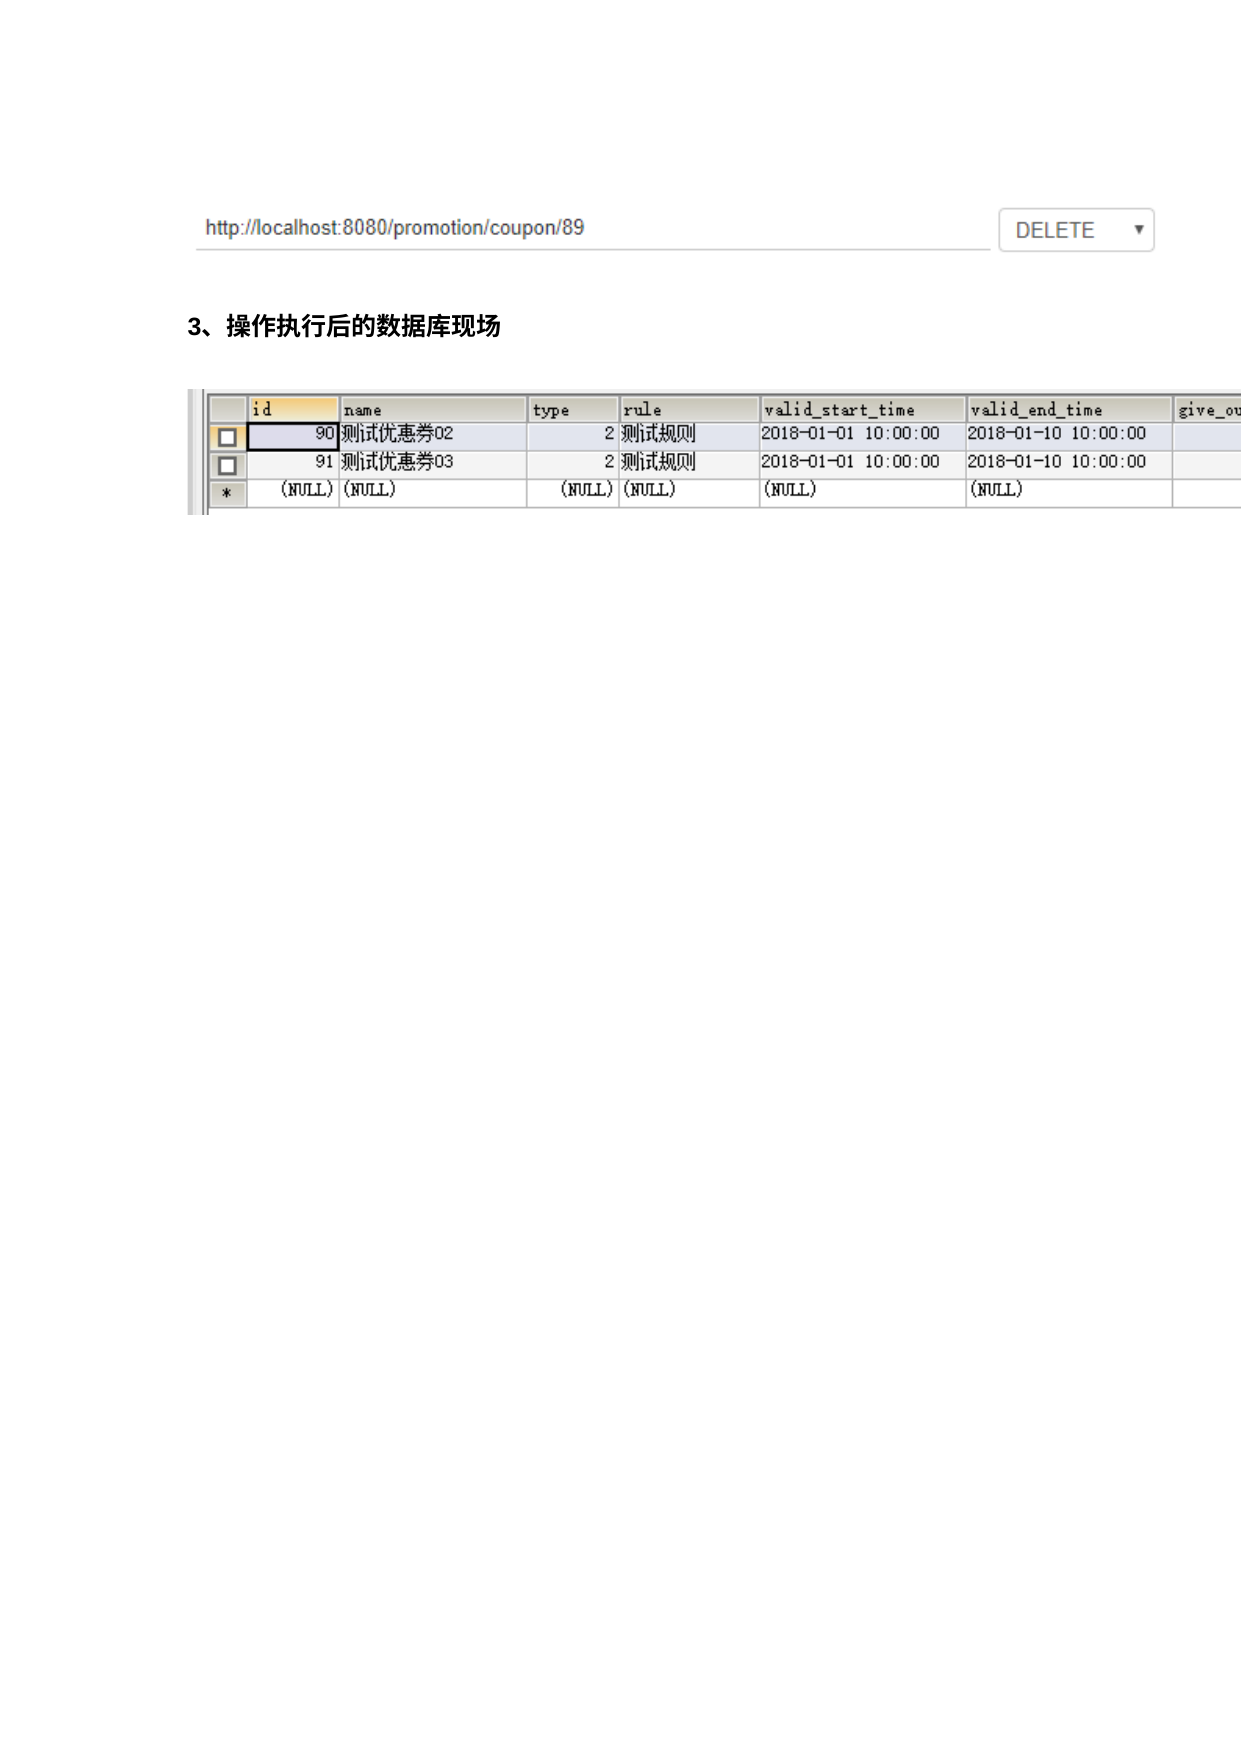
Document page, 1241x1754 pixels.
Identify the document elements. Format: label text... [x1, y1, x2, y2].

picture [187, 389, 1241, 515]
text 3、操作执行后的数据库现场 [187, 292, 1053, 357]
picture [187, 194, 1163, 268]
